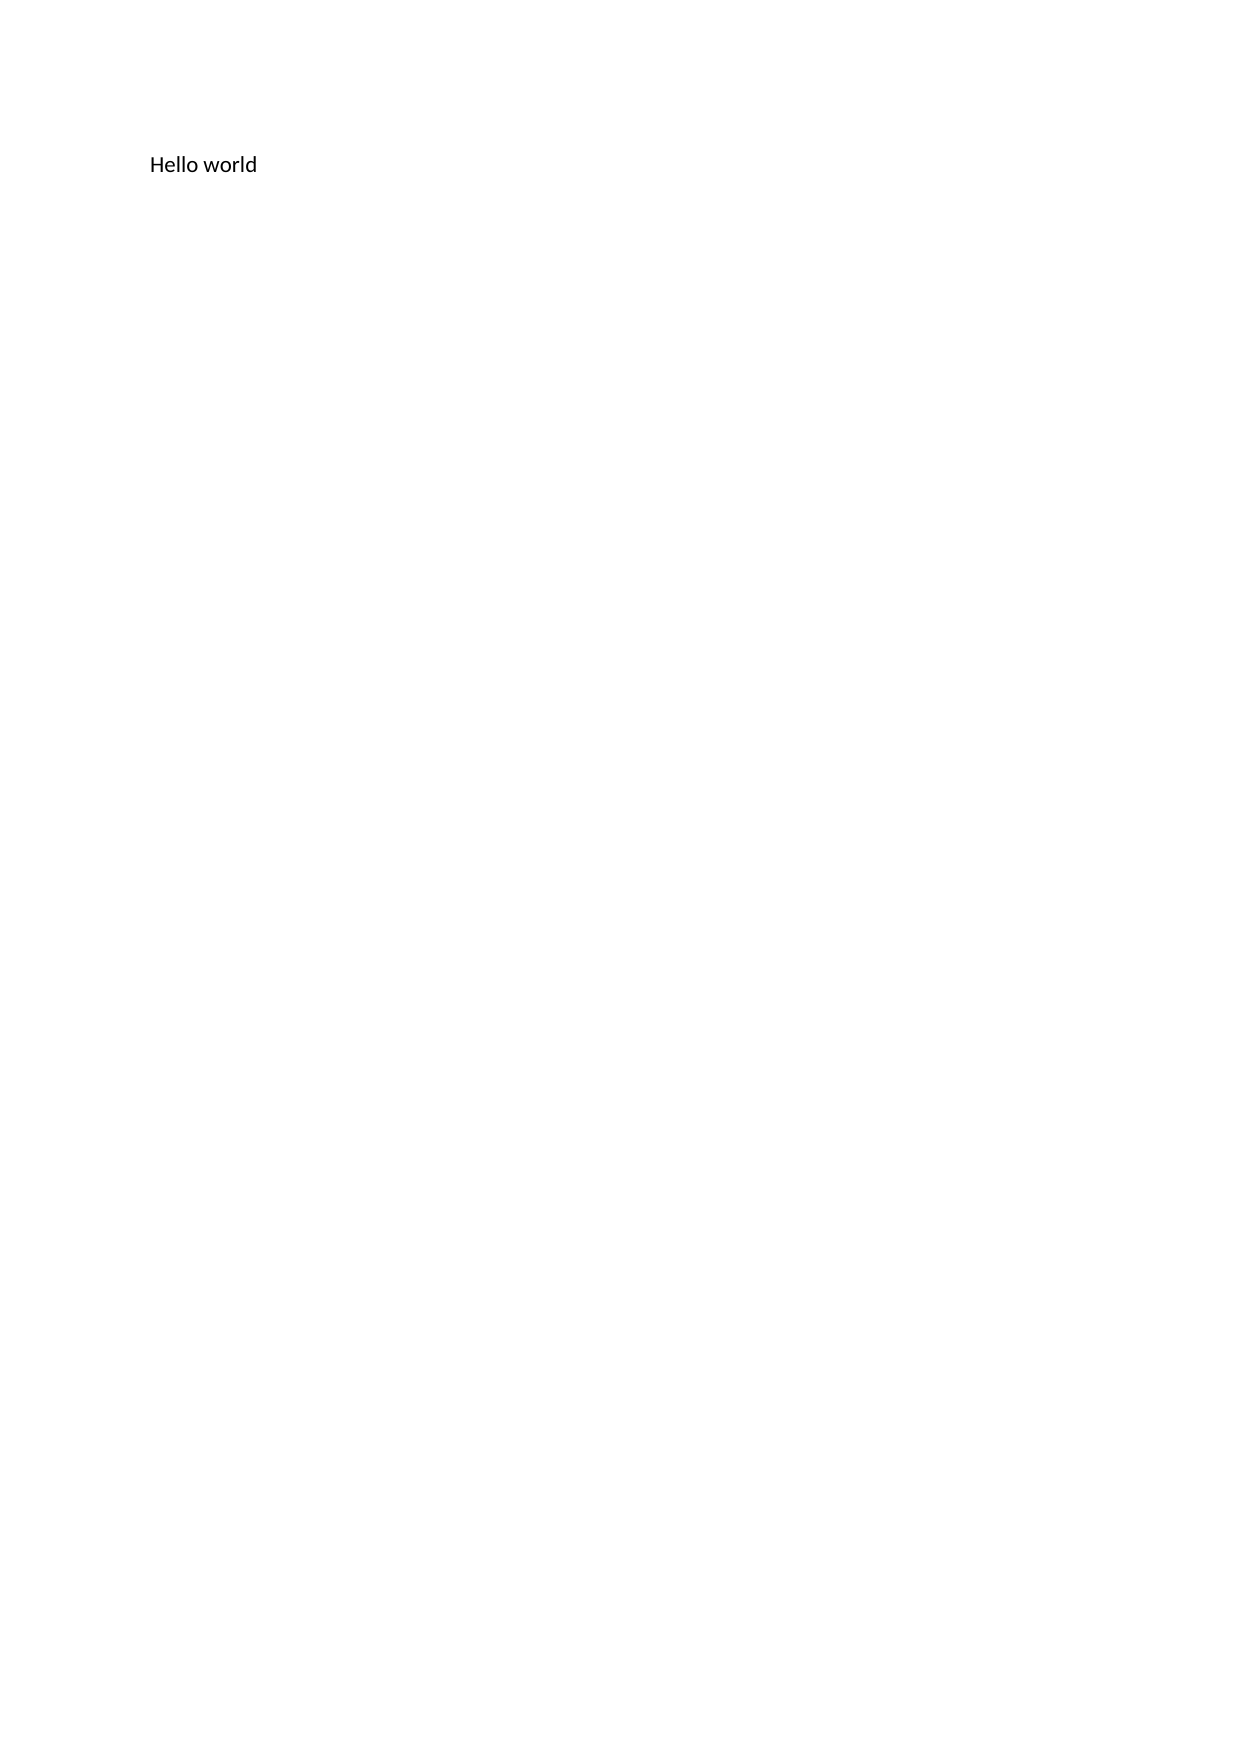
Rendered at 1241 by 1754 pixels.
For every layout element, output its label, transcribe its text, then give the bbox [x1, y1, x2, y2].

text Hello world [150, 150, 1090, 178]
